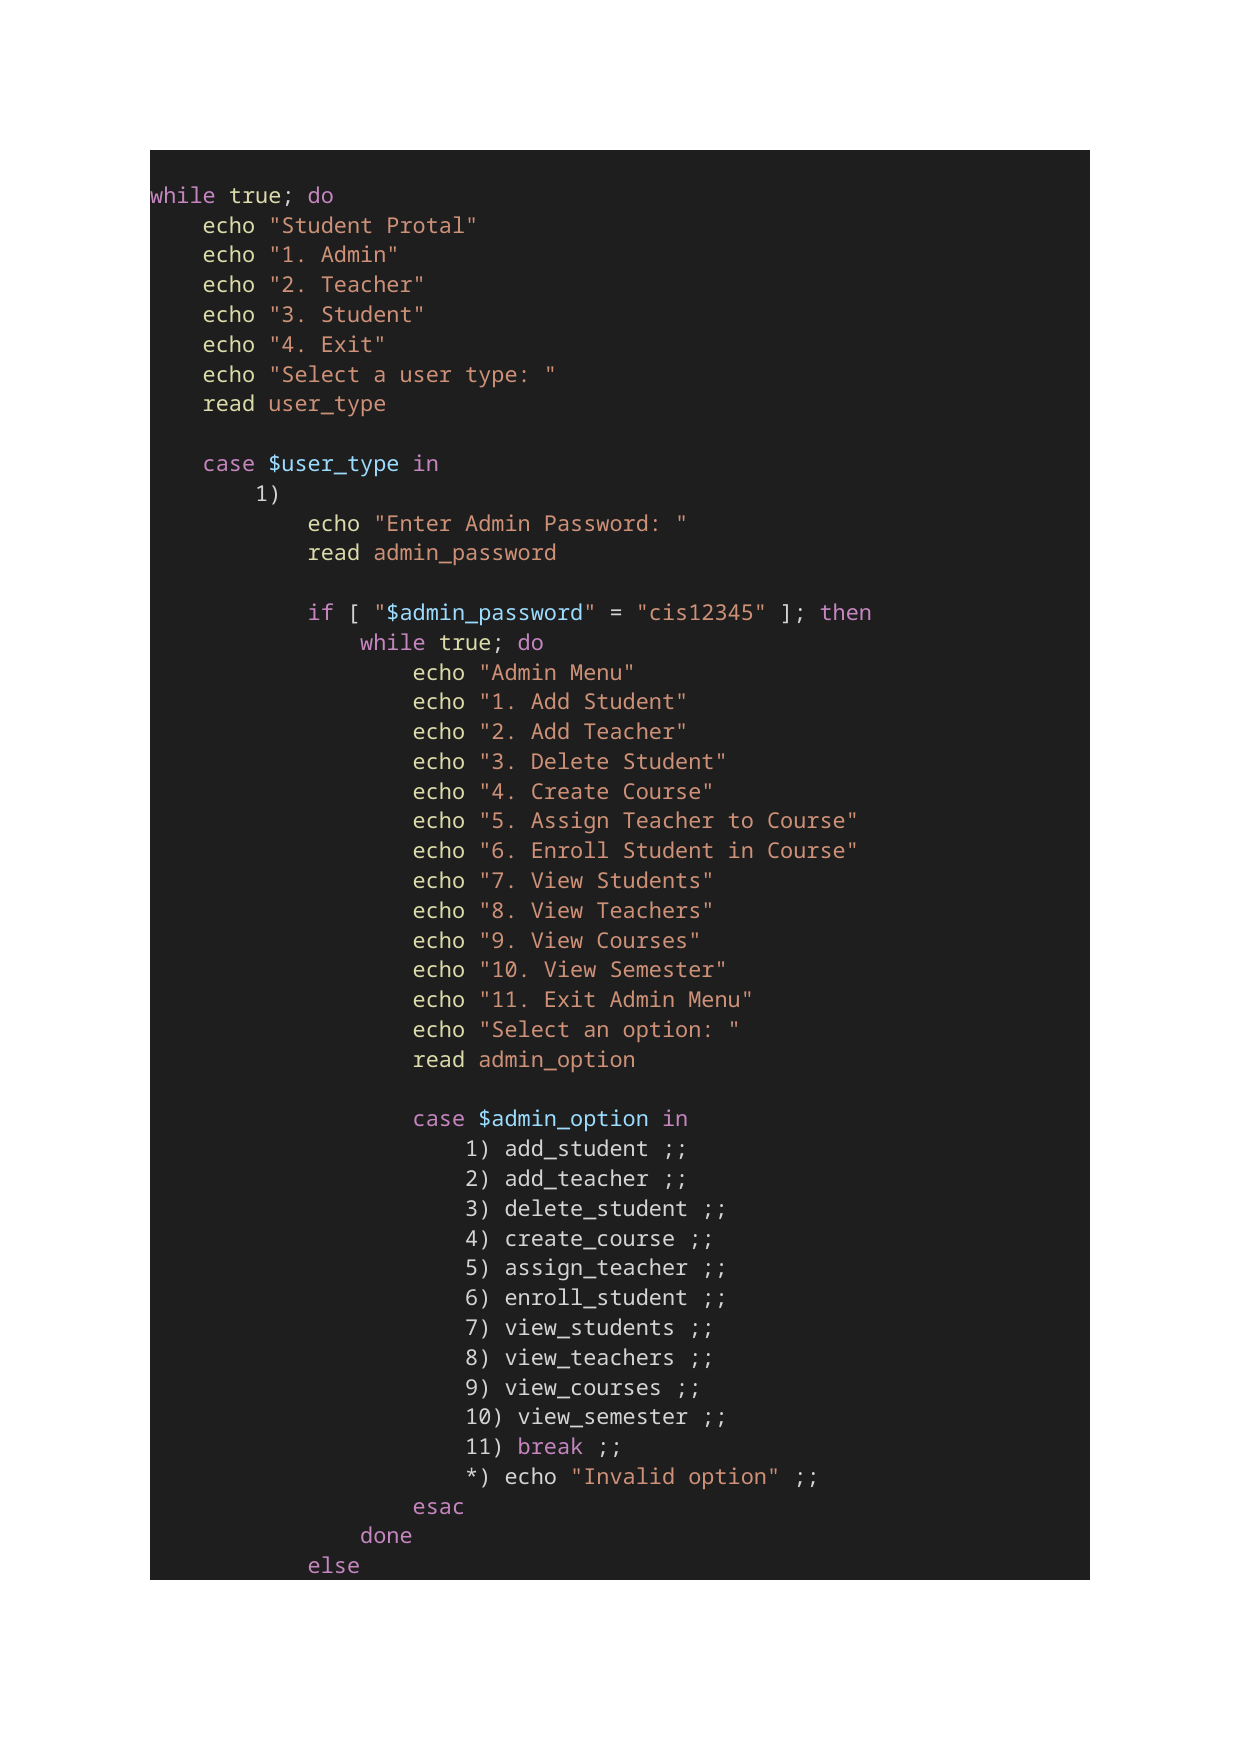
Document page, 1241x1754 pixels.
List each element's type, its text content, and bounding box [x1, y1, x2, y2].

text done [150, 1520, 1090, 1550]
text 7) view_students ;; [150, 1312, 1090, 1342]
text read admin_option [150, 1044, 1090, 1073]
text 6) enroll_student ;; [150, 1282, 1090, 1312]
text echo "Enter Admin Password: " [150, 507, 1090, 537]
text if [ "$admin_password" = "cis12345" ]; then [150, 597, 1090, 627]
text 11) break ;; [150, 1431, 1090, 1461]
text echo "Student Protal" [150, 209, 1090, 239]
text 1) [150, 478, 1090, 507]
text 8) view_teachers ;; [150, 1342, 1090, 1371]
text echo "1. Admin" [150, 239, 1090, 269]
text 2) add_teacher ;; [150, 1163, 1090, 1193]
text read user_type [150, 388, 1090, 418]
text echo "Select an option: " [150, 1014, 1090, 1044]
text echo "4. Exit" [150, 329, 1090, 358]
text case $user_type in [150, 448, 1090, 478]
text echo "3. Student" [150, 299, 1090, 329]
text echo "1. Add Student" [150, 686, 1090, 716]
text 10) view_semester ;; [150, 1401, 1090, 1431]
text read admin_password [150, 537, 1090, 567]
text echo "3. Delete Student" [150, 746, 1090, 776]
text 3) delete_student ;; [150, 1193, 1090, 1222]
text 1) add_student ;; [150, 1133, 1090, 1163]
text echo "Admin Menu" [150, 656, 1090, 686]
text case $admin_option in [150, 1103, 1090, 1133]
text *) echo "Invalid option" ;; [150, 1461, 1090, 1491]
text echo "6. Enroll Student in Course" [150, 835, 1090, 865]
text 5) assign_teacher ;; [150, 1252, 1090, 1282]
text echo "10. View Semester" [150, 954, 1090, 984]
text 4) create_course ;; [150, 1222, 1090, 1252]
text else [150, 1550, 1090, 1580]
text 9) view_courses ;; [150, 1371, 1090, 1401]
text echo "4. Create Course" [150, 776, 1090, 805]
text echo "Select a user type: " [150, 358, 1090, 388]
text echo "2. Add Teacher" [150, 716, 1090, 746]
text echo "5. Assign Teacher to Course" [150, 805, 1090, 835]
text while true; do [150, 627, 1090, 656]
text echo "11. Exit Admin Menu" [150, 984, 1090, 1014]
text echo "9. View Courses" [150, 924, 1090, 954]
text echo "8. View Teachers" [150, 895, 1090, 924]
text while true; do [150, 180, 1090, 209]
text echo "2. Teacher" [150, 269, 1090, 299]
text echo "7. View Students" [150, 865, 1090, 895]
text esac [150, 1491, 1090, 1520]
